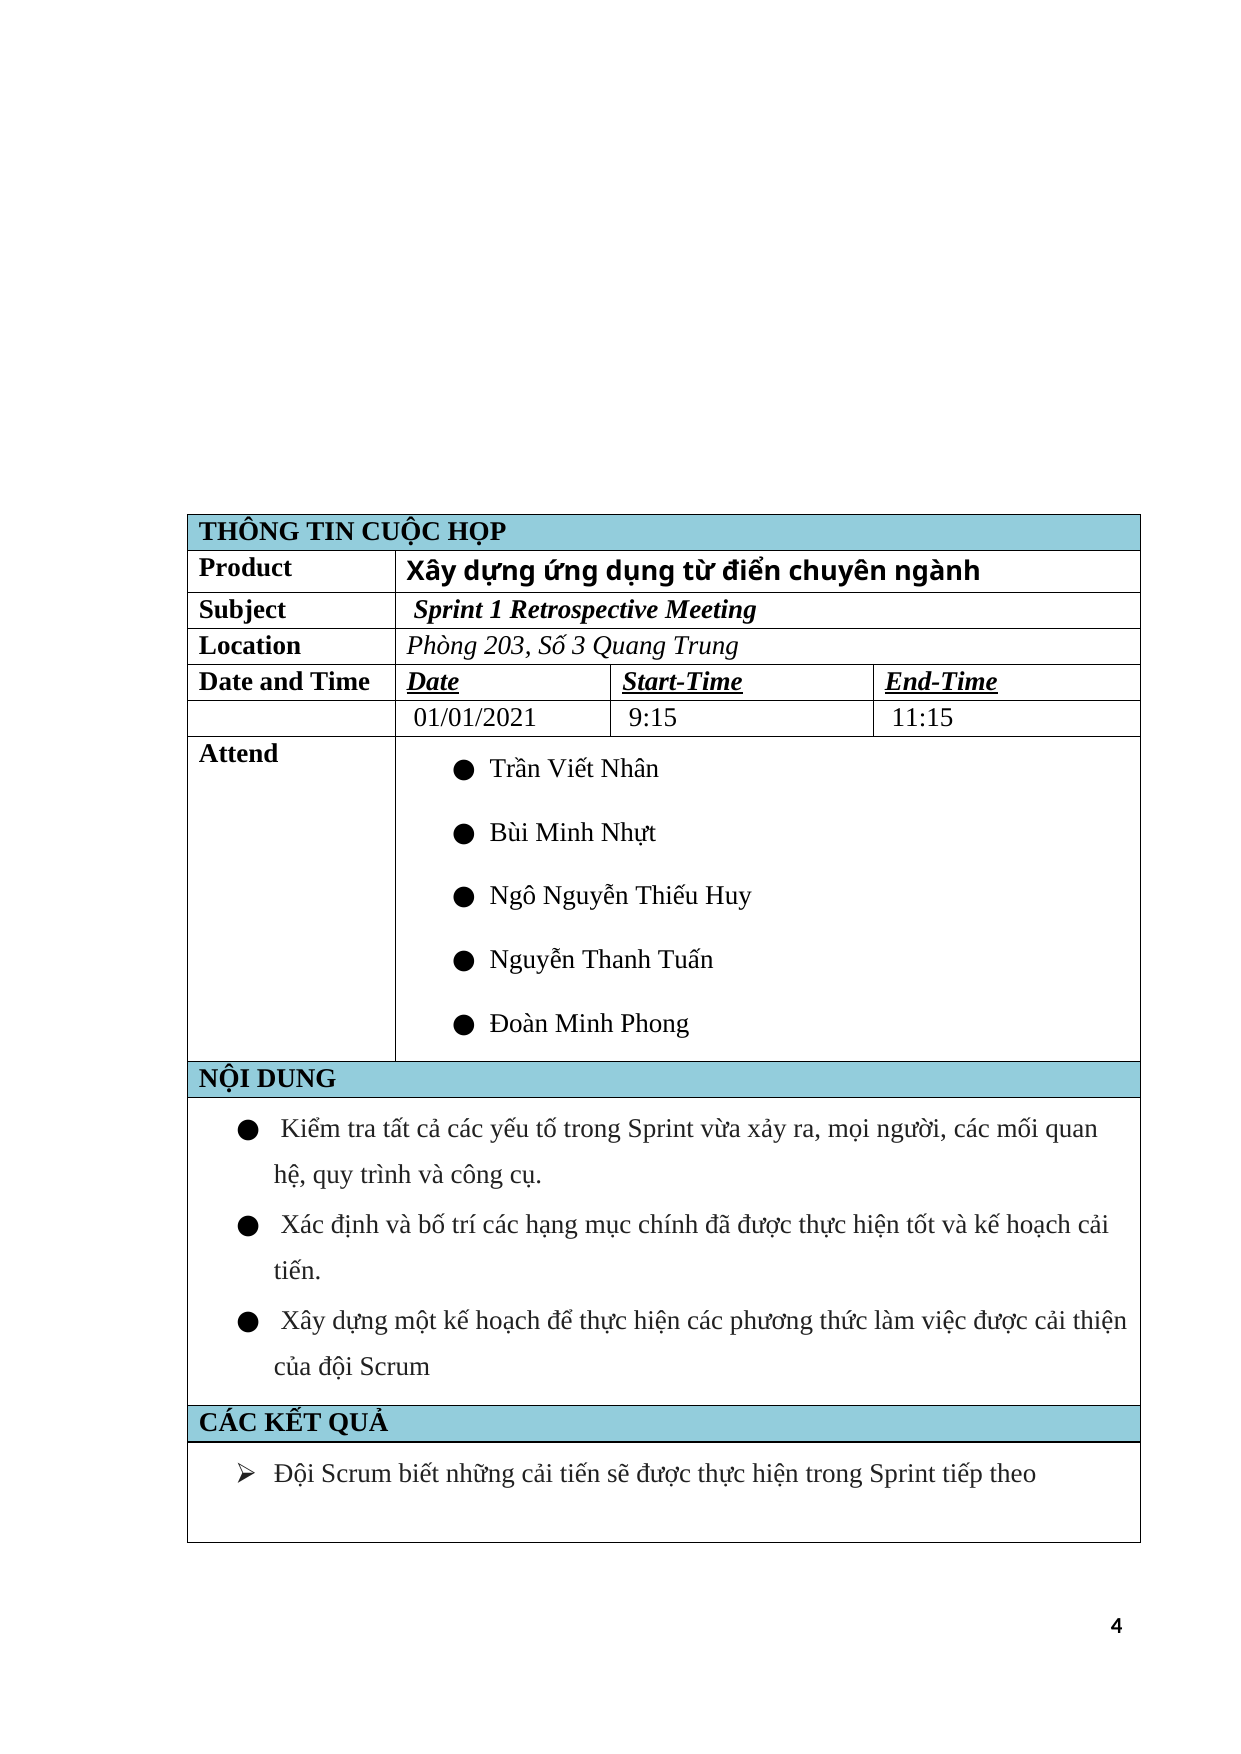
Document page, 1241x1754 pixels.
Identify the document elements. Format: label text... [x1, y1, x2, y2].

table_cell Đội Scrum biết những cải tiến sẽ được thực hiện trong Sprint tiếp theo [188, 1443, 1140, 1542]
table_cell Start-Time [611, 665, 873, 700]
table_cell Date and Time [188, 665, 395, 700]
table_cell 01/01/2021 [396, 701, 610, 736]
table_cell [188, 701, 395, 736]
table_cell Subject [188, 593, 395, 628]
table_cell CÁC KẾT QUẢ [188, 1406, 1140, 1441]
table_cell Attend [188, 737, 395, 1061]
table_header THÔNG TIN CUỘC HỌP [188, 515, 1140, 550]
table_cell 11:15 [874, 701, 1140, 736]
table_cell Kiểm tra tất cả các yếu tố trong Sprint vừa xảy ra, mọi người, các mối quan hệ, quy trình và công cụ. Xác định và bố trí các hạng mục chính đã được thực hiện tốt và kế hoạch cải tiến. Xây dựng một kế hoạch để thực hiện các phương thức làm việc được cải thiện của đội Scrum [188, 1098, 1140, 1405]
table_cell Product [188, 551, 395, 592]
table_cell Location [188, 629, 395, 664]
table_cell Phòng 203, Số 3 Quang Trung [396, 629, 1140, 664]
table_cell Date [396, 665, 610, 700]
table_cell Trần Viết Nhân Bùi Minh Nhựt Ngô Nguyễn Thiếu Huy Nguyễn Thanh Tuấn Đoàn Minh Phong [396, 737, 1140, 1061]
table_cell Xây dựng ứng dụng từ điển chuyên ngành [396, 551, 1140, 592]
table_cell End-Time [874, 665, 1140, 700]
table_cell 9:15 [611, 701, 873, 736]
table_cell Sprint 1 Retrospective Meeting [396, 593, 1140, 628]
table_cell NỘI DUNG [188, 1062, 1140, 1097]
